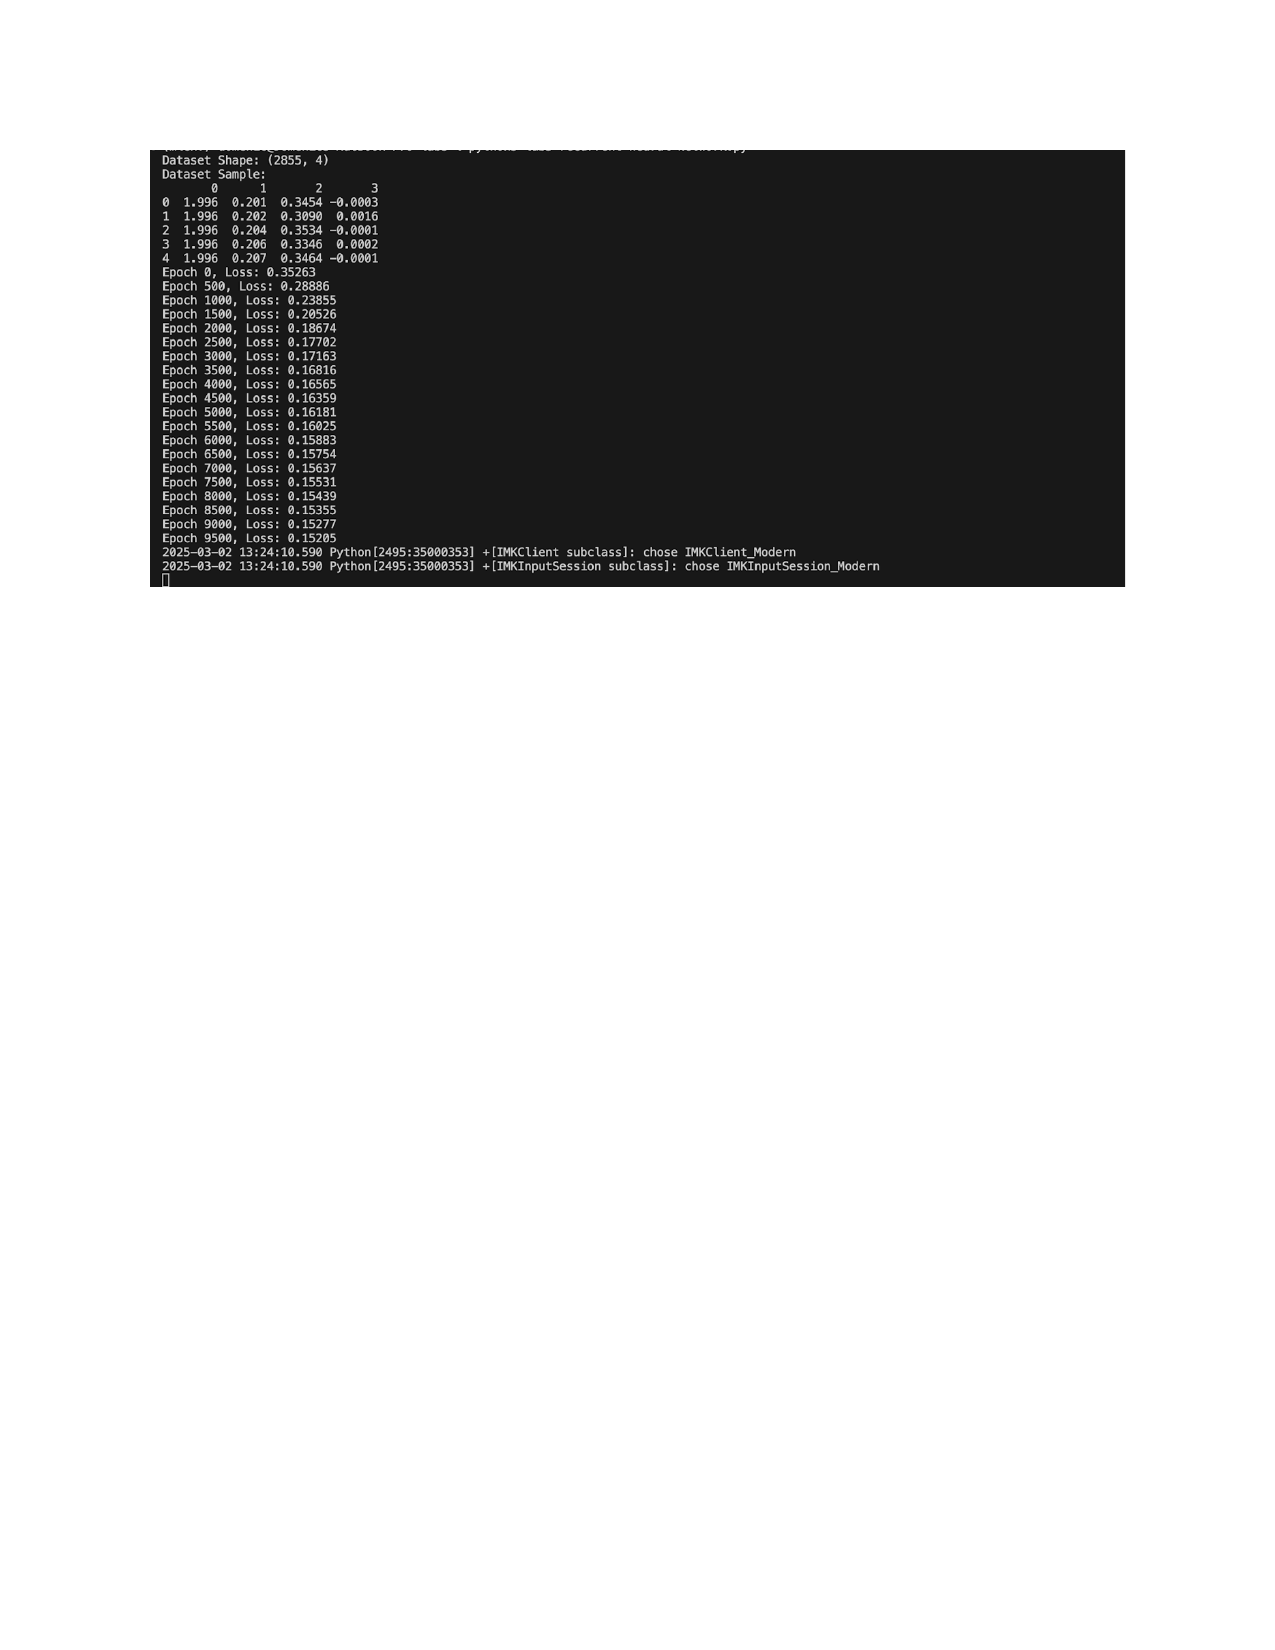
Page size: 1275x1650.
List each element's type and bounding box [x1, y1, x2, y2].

picture [150, 150, 1125, 587]
